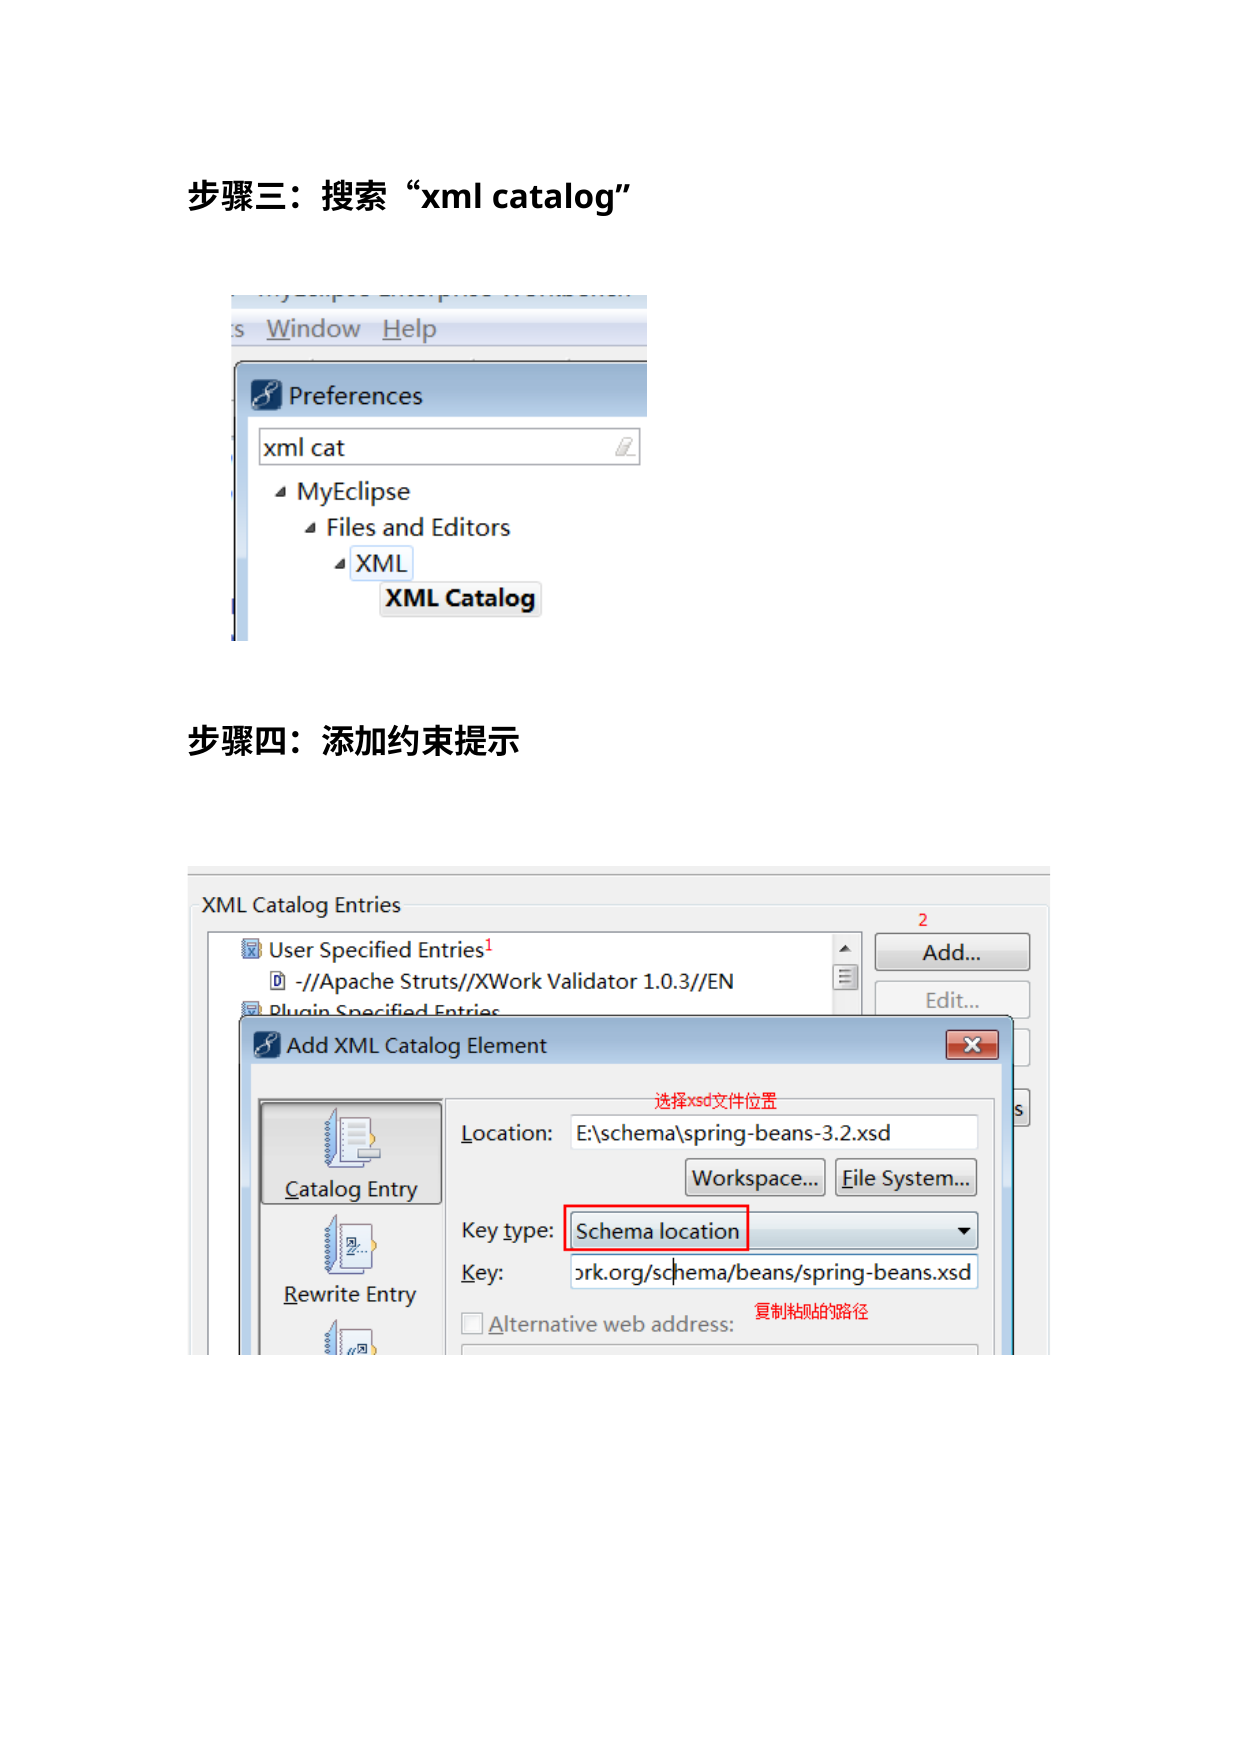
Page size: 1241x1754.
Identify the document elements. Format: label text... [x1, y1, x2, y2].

picture [187, 866, 1050, 1355]
subtitle 步骤三：搜索“xml catalog” [187, 162, 1053, 227]
picture [231, 295, 647, 641]
subtitle 步骤四：添加约束提示 [187, 706, 1053, 771]
